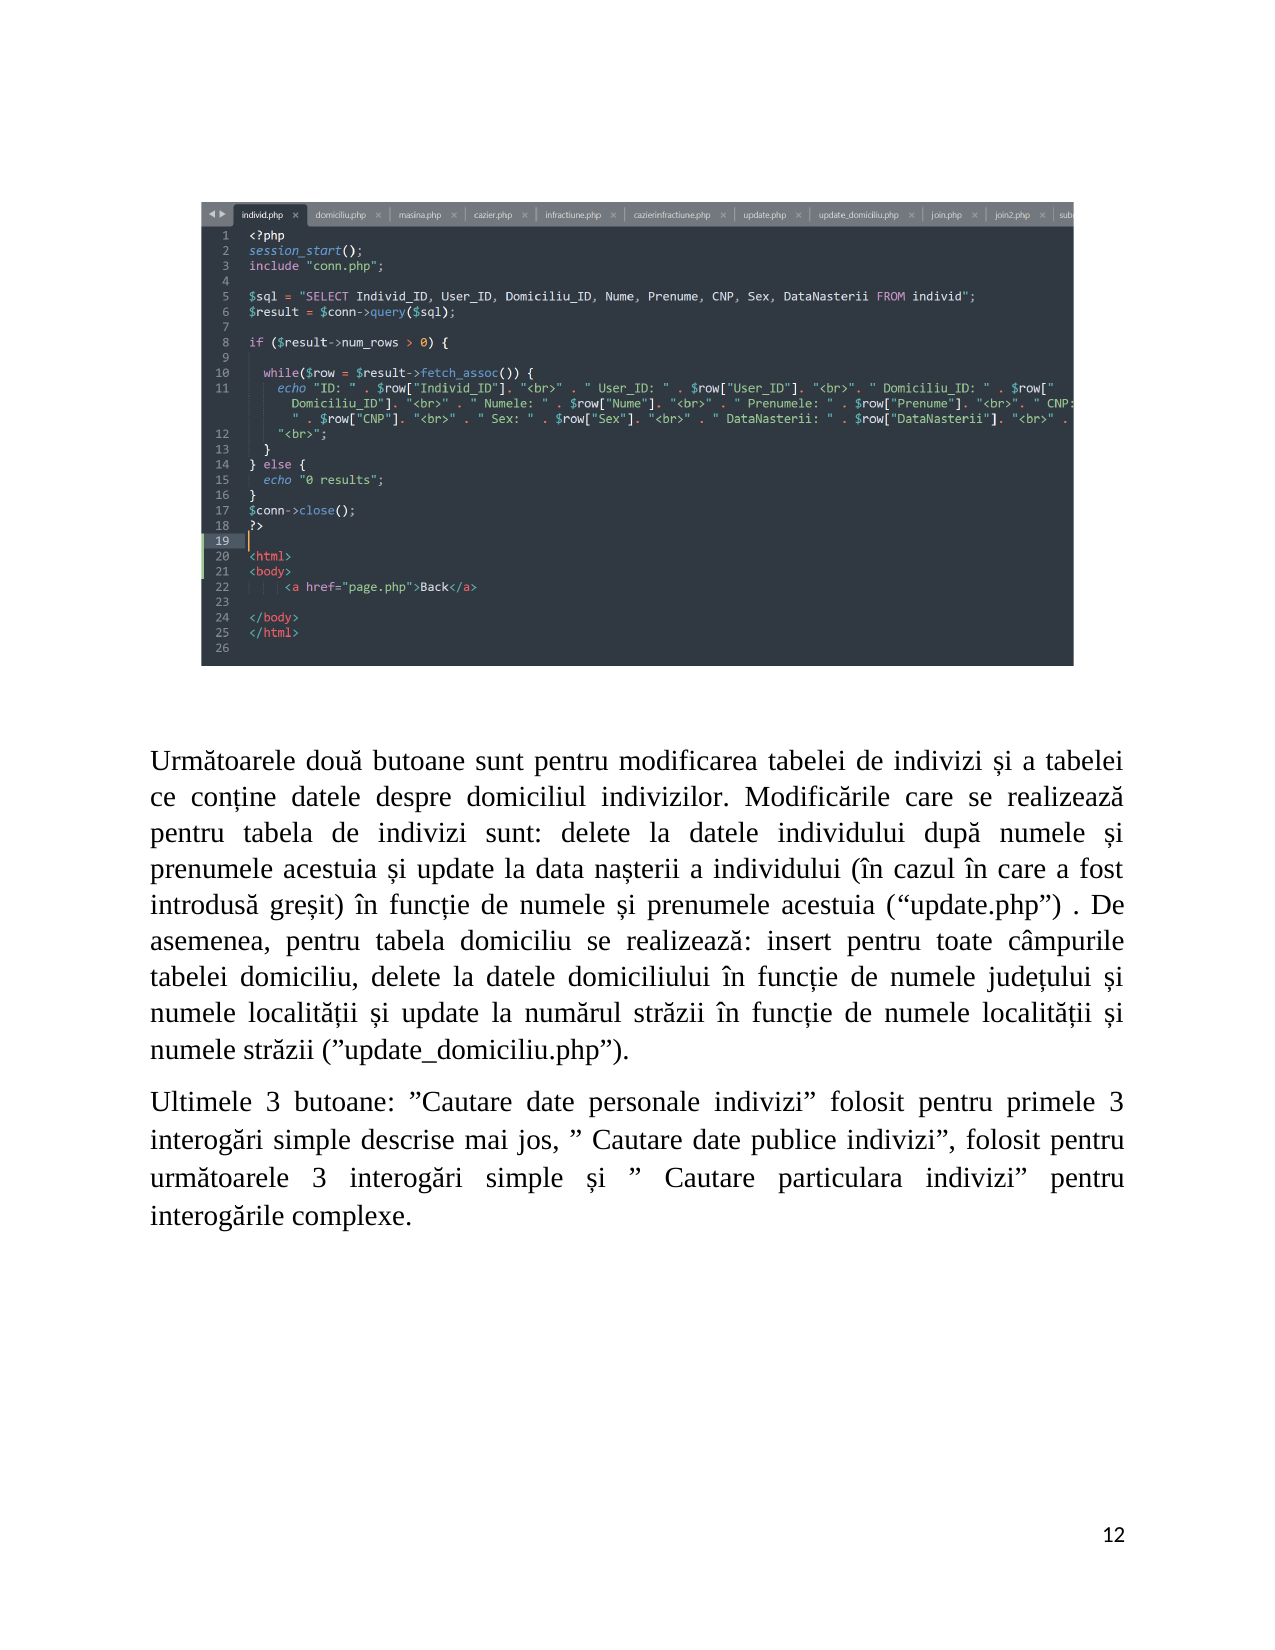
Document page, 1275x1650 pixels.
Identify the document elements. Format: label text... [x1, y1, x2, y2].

picture [201, 202, 1074, 666]
text Următoarele două butoane sunt pentru modificarea tabelei de indivizi și a tabelei ce conține datele despre domiciliul indivizilor. Modificările care se realizează pentru tabela de indivizi sunt: delete la datele individului după numele și prenumele acestuia și update la data nașterii a individului (în cazul în care a fost introdusă greșit) în funcție de numele și prenumele acestuia (“update.php”) . De asemenea, pentru tabela domiciliu se realizează: insert pentru toate câmpurile tabelei domiciliu, delete la datele domiciliului în funcție de numele județului și numele localității și update la numărul străzii în funcție de numele localității și numele străzii (”update_domiciliu.php”). [150, 743, 1125, 1065]
text Ultimele 3 butoane: ”Cautare date personale indivizi” folosit pentru primele 3 interogări simple descrise mai jos, ” Cautare date publice indivizi”, folosit pentru următoarele 3 interogări simple și ” Cautare particulara indivizi” pentru interogările complexe. [150, 1084, 1125, 1231]
